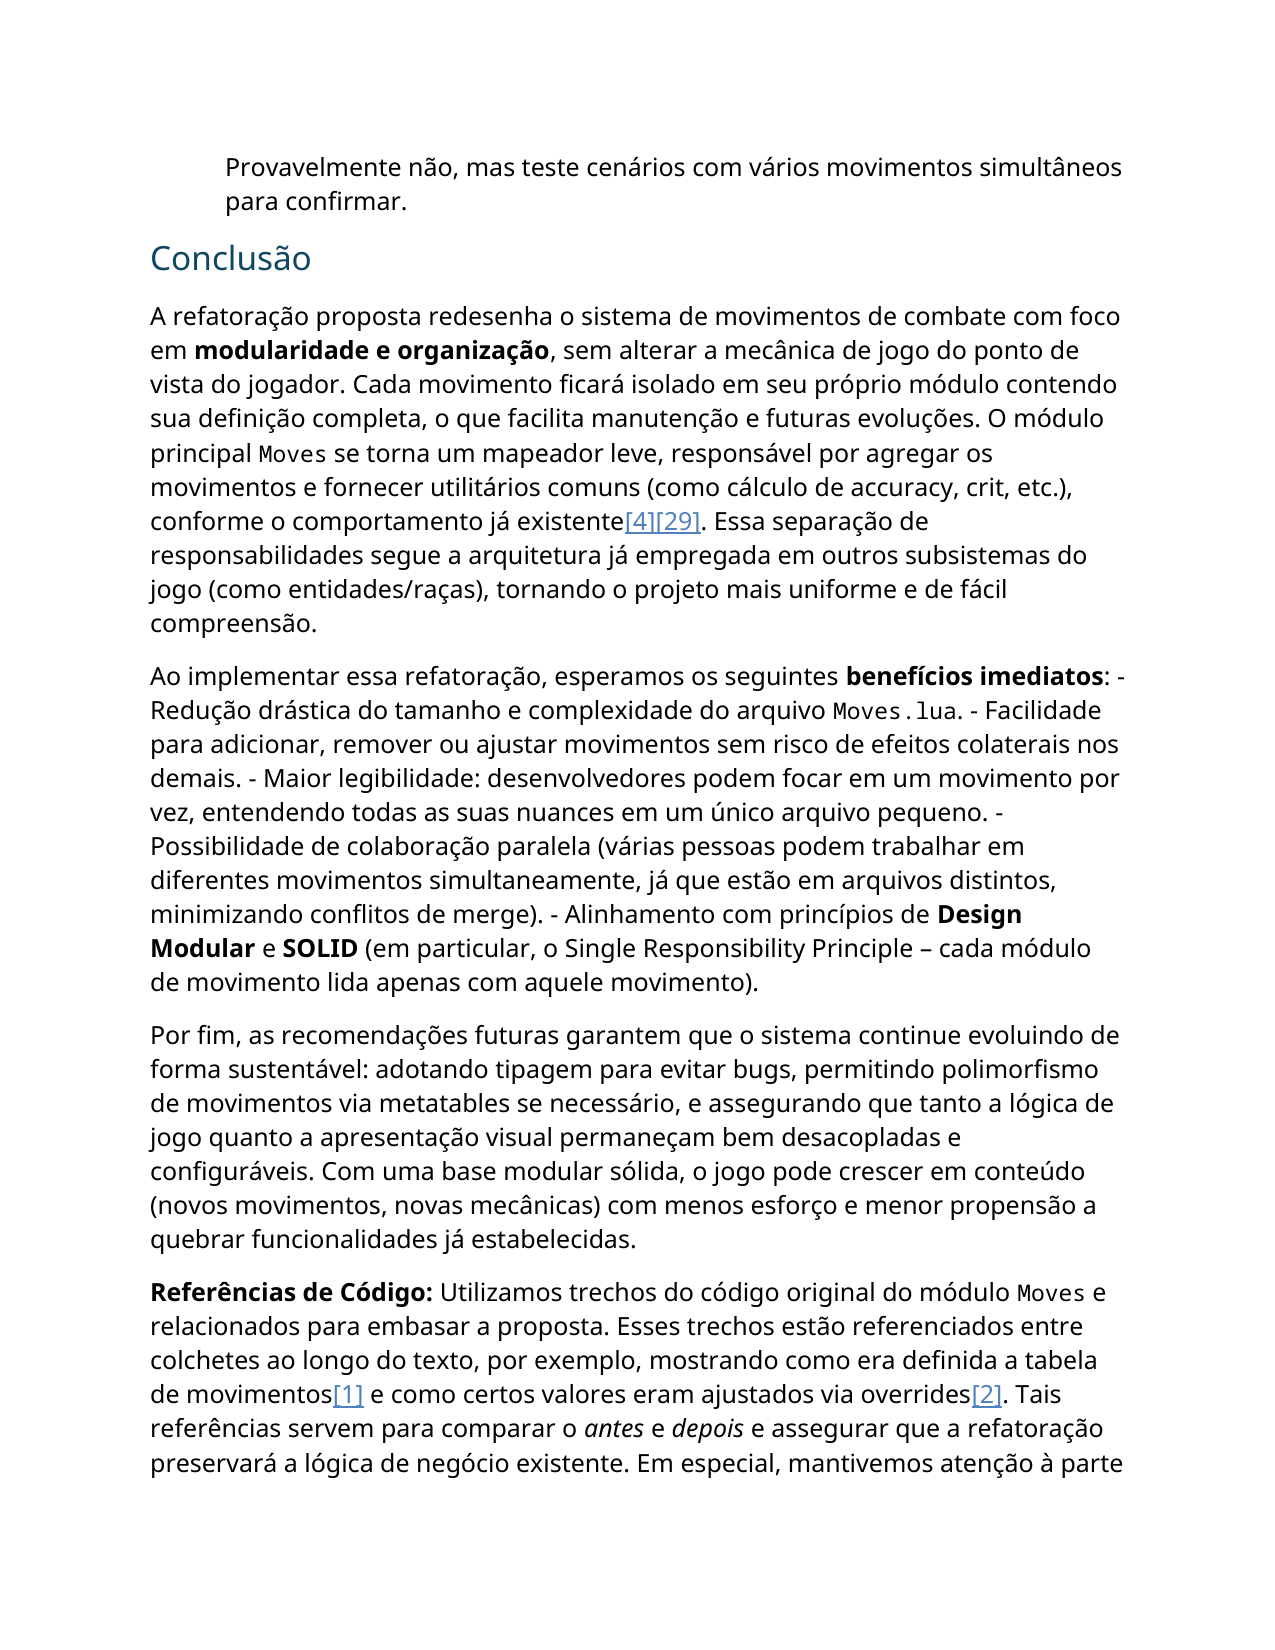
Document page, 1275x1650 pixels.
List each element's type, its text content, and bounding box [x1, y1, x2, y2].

text Por fim, as recomendações futuras garantem que o sistema continue evoluindo de forma sustentável: adotando tipagem para evitar bugs, permitindo polimorfismo de movimentos via metatables se necessário, e assegurando que tanto a lógica de jogo quanto a apresentação visual permaneçam bem desacopladas e configuráveis. Com uma base modular sólida, o jogo pode crescer em conteúdo (novos movimentos, novas mecânicas) com menos esforço e menor propensão a quebrar funcionalidades já estabelecidas. [150, 1018, 1125, 1256]
subtitle Conclusão [150, 235, 1125, 280]
text A refatoração proposta redesenha o sistema de movimentos de combate com foco em modularidade e organização, sem alterar a mecânica de jogo do ponto de vista do jogador. Cada movimento ficará isolado em seu próprio módulo contendo sua definição completa, o que facilita manutenção e futuras evoluções. O módulo principal Moves se torna um mapeador leve, responsável por agregar os movimentos e fornecer utilitários comuns (como cálculo de accuracy, crit, etc.), conforme o comportamento já existente[4][29]. Essa separação de responsabilidades segue a arquitetura já empregada em outros subsistemas do jogo (como entidades/raças), tornando o projeto mais uniforme e de fácil compreensão. [150, 299, 1125, 639]
text Ao implementar essa refatoração, esperamos os seguintes benefícios imediatos: - Redução drástica do tamanho e complexidade do arquivo Moves.lua. - Facilidade para adicionar, remover ou ajustar movimentos sem risco de efeitos colaterais nos demais. - Maior legibilidade: desenvolvedores podem focar em um movimento por vez, entendendo todas as suas nuances em um único arquivo pequeno. - Possibilidade de colaboração paralela (várias pessoas podem trabalhar em diferentes movimentos simultaneamente, já que estão em arquivos distintos, minimizando conflitos de merge). - Alinhamento com princípios de Design Modular e SOLID (em particular, o Single Responsibility Principle – cada módulo de movimento lida apenas com aquele movimento). [150, 658, 1125, 999]
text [150, 1275, 1125, 1479]
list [187, 150, 1125, 218]
